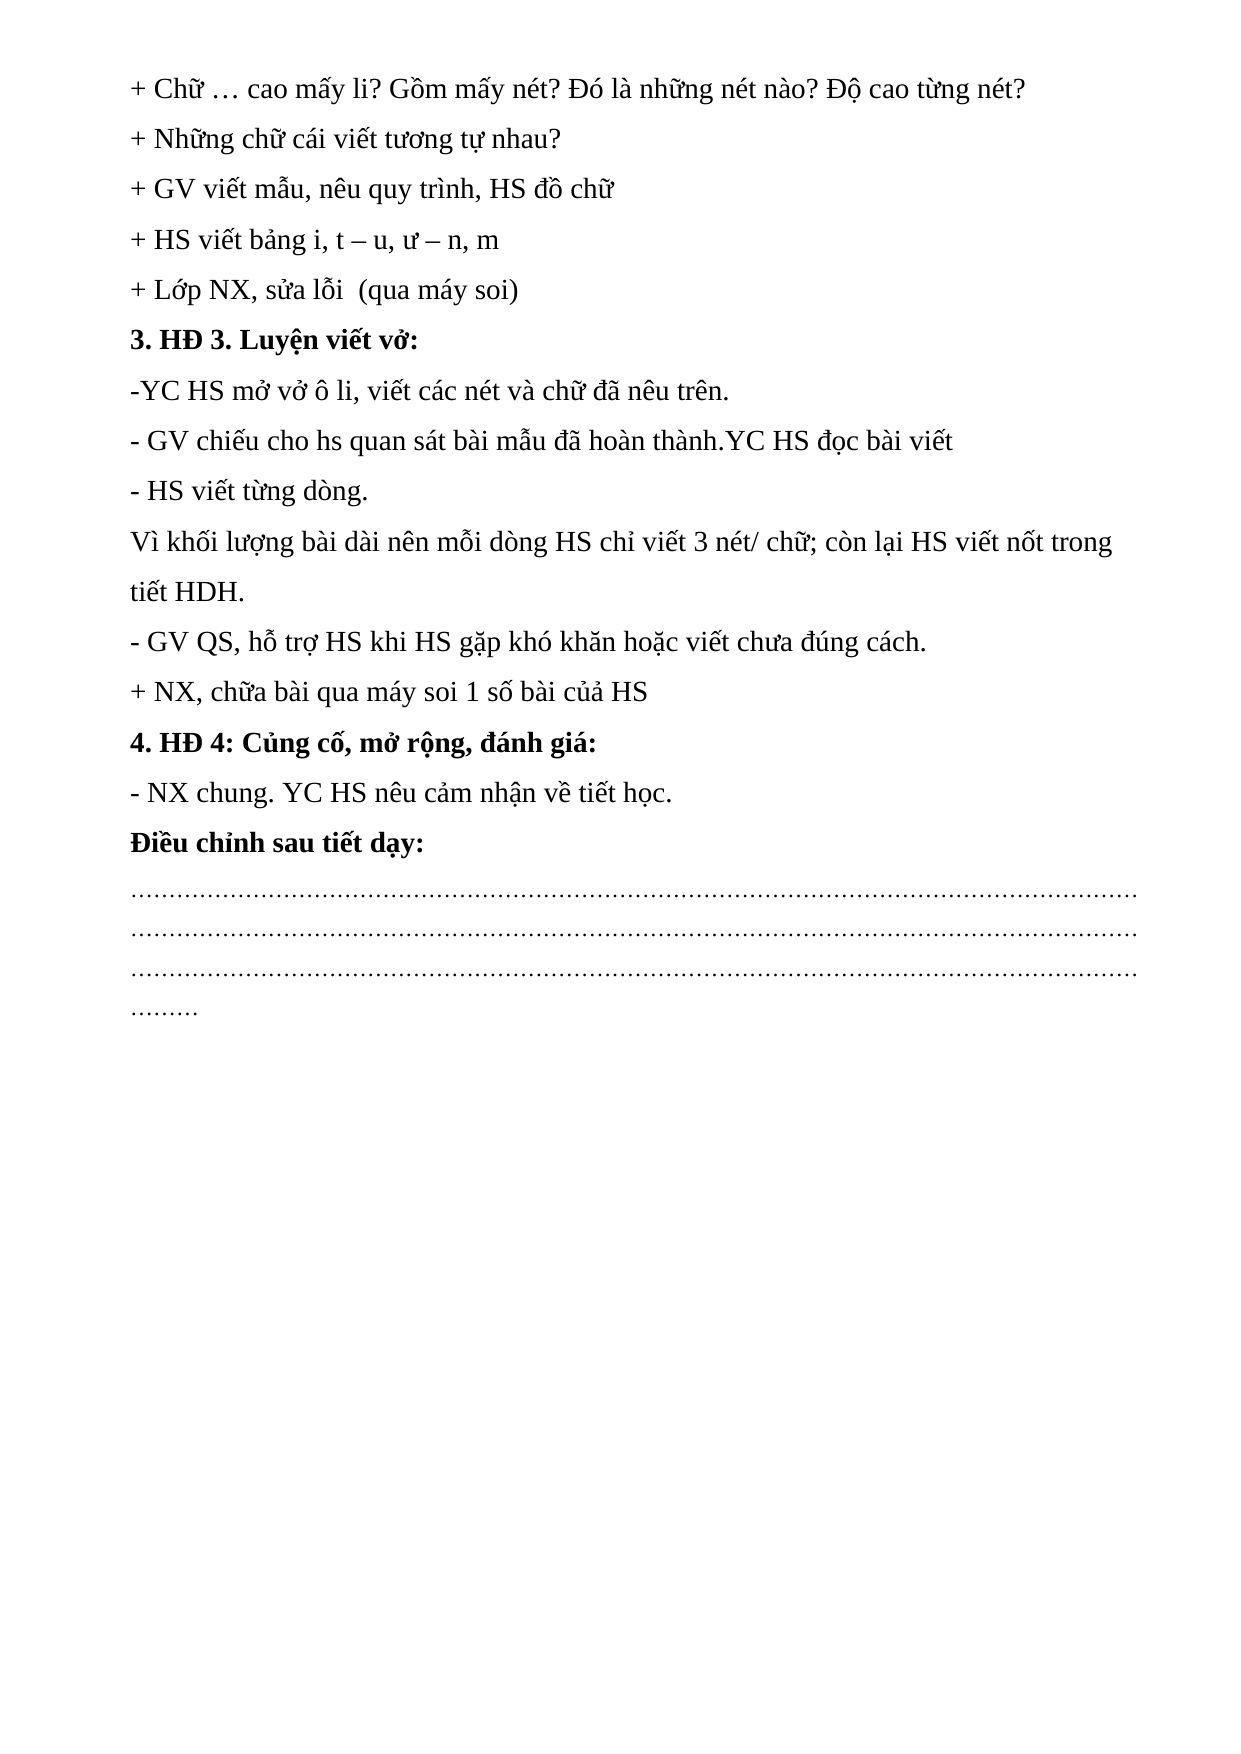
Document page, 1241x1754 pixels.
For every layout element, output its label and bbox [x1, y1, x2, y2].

table_cell [119, 71, 1167, 1101]
